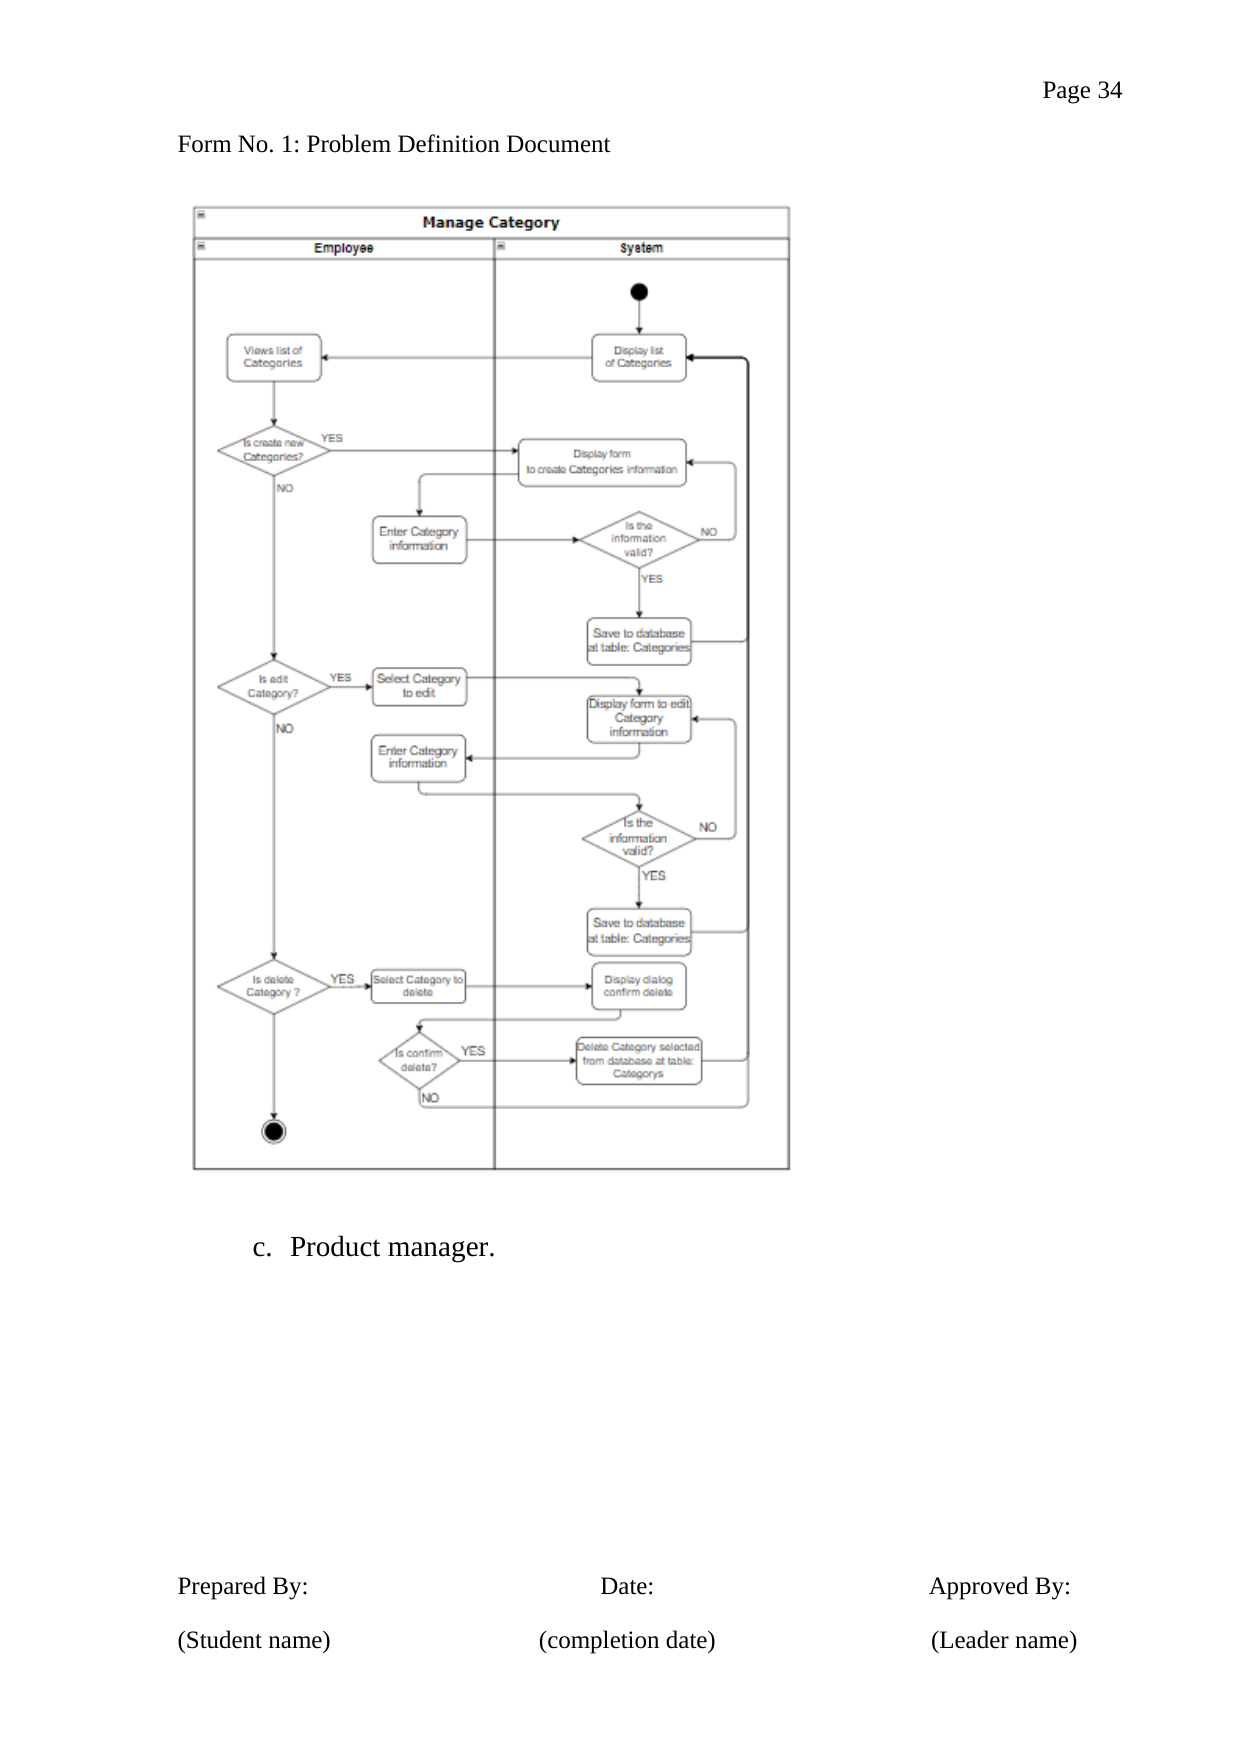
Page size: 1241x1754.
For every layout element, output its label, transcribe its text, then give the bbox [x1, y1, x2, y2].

picture [177, 184, 817, 1195]
list Product manager. [252, 1229, 1122, 1263]
